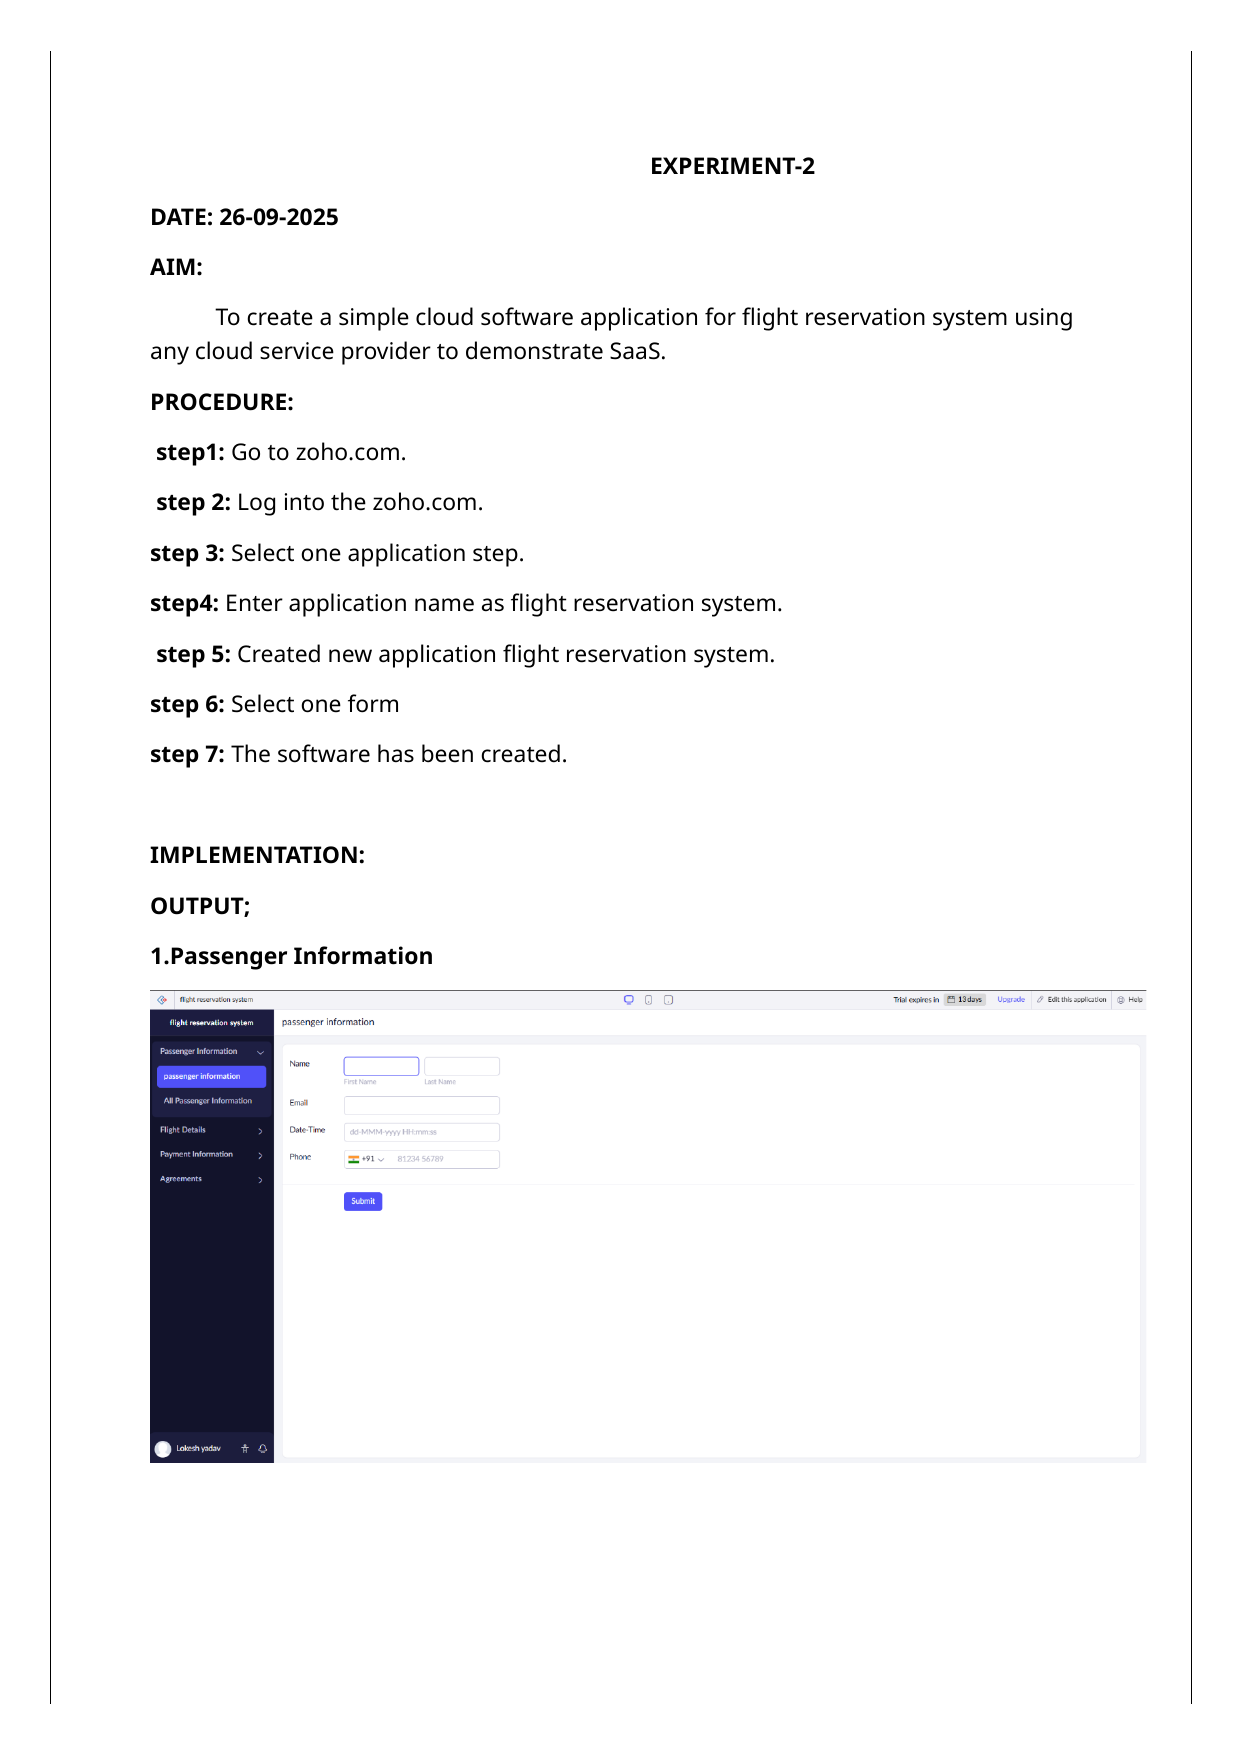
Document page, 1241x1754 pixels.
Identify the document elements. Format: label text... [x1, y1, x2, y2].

text step 6: Select one form [150, 688, 1090, 719]
text DATE: 26-09-2025 [150, 200, 1090, 232]
text PROCEDURE: [150, 385, 1090, 417]
text IMPLEMENTATION: [150, 839, 1090, 870]
text step1: Go to zoho.com. [150, 436, 1090, 467]
text step 2: Log into the zoho.com. [150, 486, 1090, 517]
text step 3: Select one application step. [150, 537, 1090, 568]
text To create a simple cloud software application for flight reservation system using any cloud service provider to demonstrate SaaS. [150, 301, 1090, 366]
text step4: Enter application name as flight reservation system. [150, 587, 1090, 618]
text OUTPUT; [150, 889, 1090, 921]
text 1.Passenger Information [150, 940, 1090, 971]
text step 7: The software has been created. [150, 738, 1090, 769]
text step 5: Created new application flight reservation system. [150, 637, 1090, 669]
text EXPERIMENT-2 [150, 150, 1090, 181]
picture [150, 990, 1147, 1463]
text AIM: [150, 251, 1090, 282]
